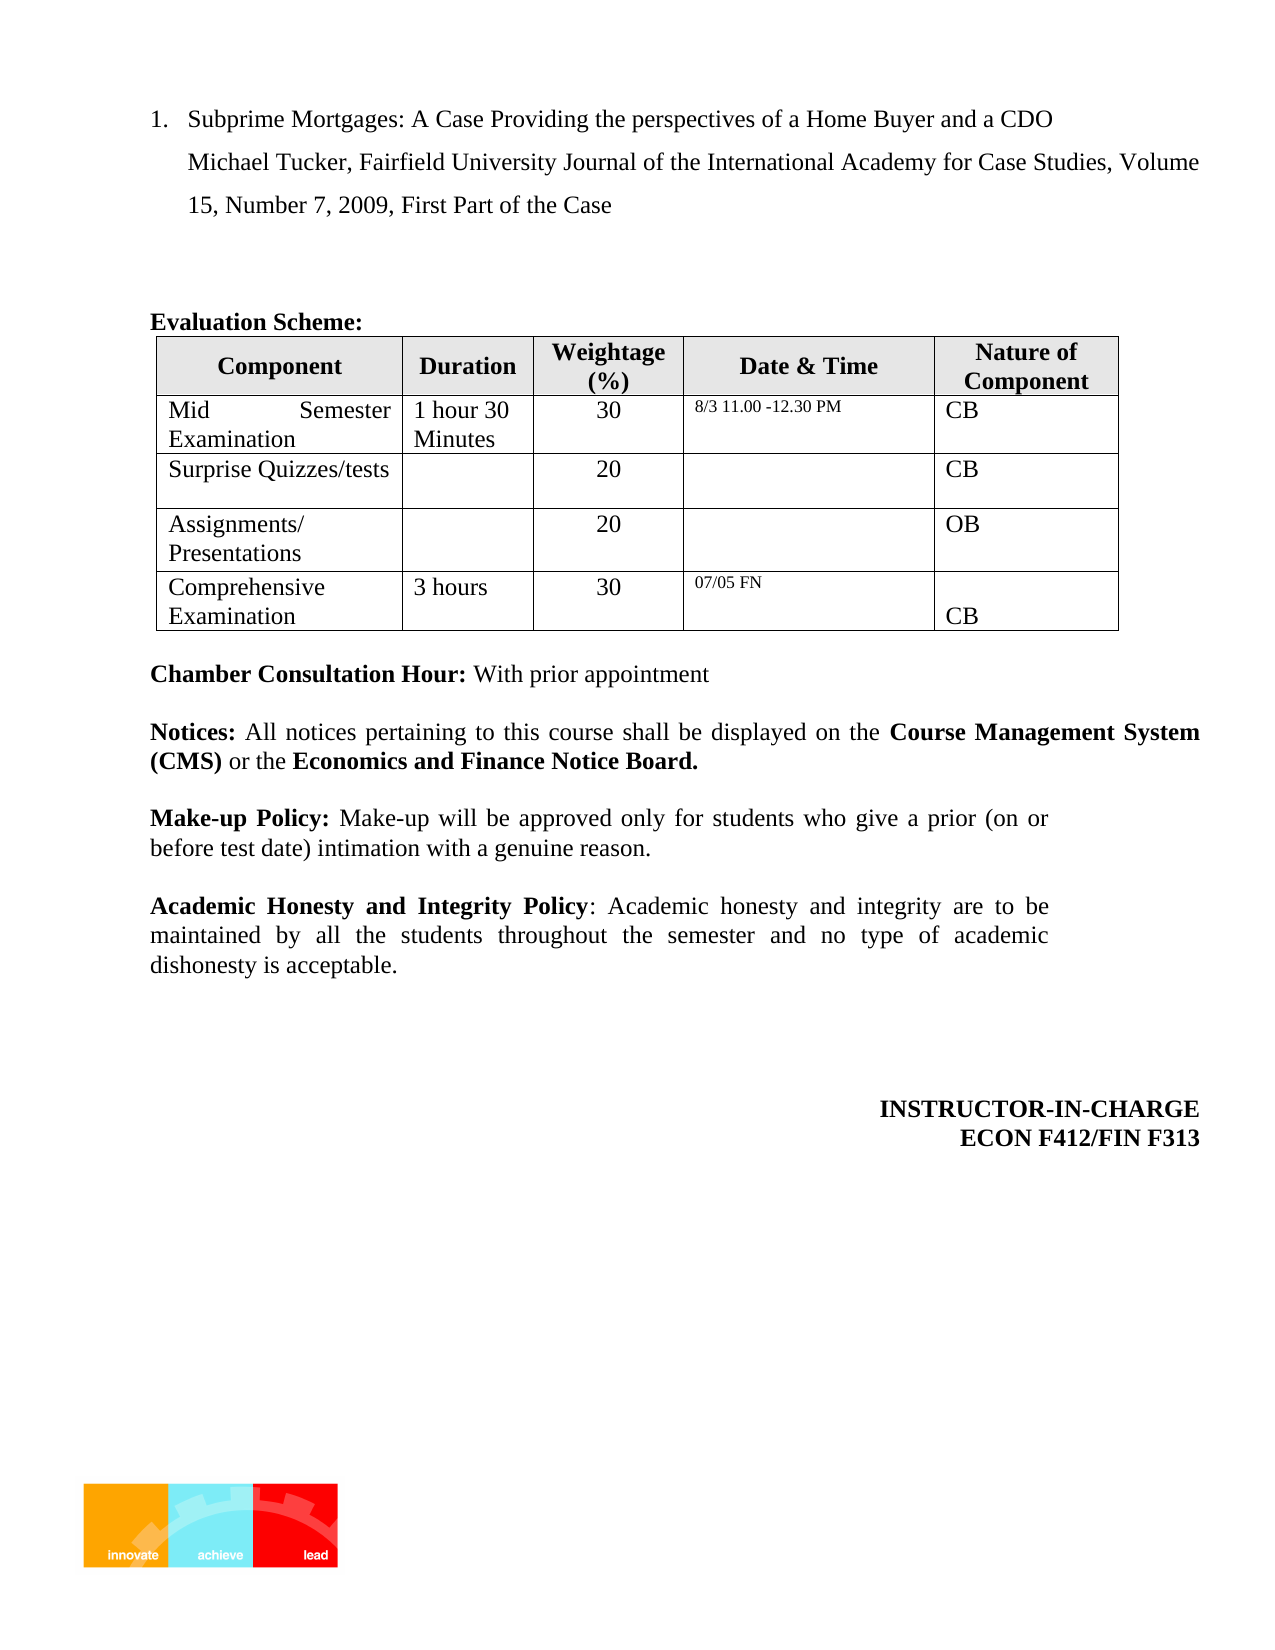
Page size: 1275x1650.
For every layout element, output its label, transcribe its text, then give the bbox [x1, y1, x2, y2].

table_cell CB [935, 454, 1118, 508]
table_header Duration [403, 337, 533, 394]
table_cell [684, 454, 934, 508]
text INSTRUCTOR-IN-CHARGE [75, 1094, 1200, 1123]
table_header Weightage (%) [534, 337, 683, 394]
picture [75, 1476, 346, 1575]
text Chamber Consultation Hour: With prior appointment [75, 659, 1200, 688]
table_cell 20 [534, 454, 683, 508]
table_cell Surprise Quizzes/tests [157, 454, 402, 508]
text ECON F412/FIN F313 [75, 1123, 1200, 1151]
table_cell OB [935, 509, 1118, 571]
table_cell Assignments/Presentations [157, 509, 402, 571]
table_cell CB [935, 572, 1118, 630]
text Make-up Policy: Make-up will be approved only for students who give a prior (on or before test date) intimation with a genuine reason. [150, 803, 1050, 861]
list Michael Tucker, Fairfield University Journal of the International Academy for Case Studies, Volume 15, Number 7, 2009, First Part of the Case [187, 147, 1200, 219]
text Evaluation Scheme: [75, 307, 1200, 336]
text Notices: All notices pertaining to this course shall be displayed on the Course Management System (CMS) or the Economics and Finance Notice Board. [150, 717, 1200, 774]
table_cell 8/3 11.00 -12.30 PM [684, 396, 934, 453]
table_header Nature of Component [935, 337, 1118, 394]
table_cell 3 hours [403, 572, 533, 630]
table_cell 07/05 FN [684, 572, 934, 630]
table_cell 30 [534, 572, 683, 630]
table_cell Comprehensive Examination [157, 572, 402, 630]
table_cell 30 [534, 396, 683, 453]
list Subprime Mortgages: A Case Providing the perspectives of a Home Buyer and a CDO [150, 104, 1200, 132]
table_header Component [157, 337, 402, 394]
table_header Date & Time [684, 337, 934, 394]
table_cell [403, 454, 533, 508]
table_cell Mid Semester Examination [157, 396, 402, 453]
table_cell CB [935, 396, 1118, 453]
table_cell [684, 509, 934, 571]
table_cell 20 [534, 509, 683, 571]
text Academic Honesty and Integrity Policy: Academic honesty and integrity are to be maintained by all the students throughout the semester and no type of academic dishonesty is acceptable. [150, 949, 1050, 978]
table_cell 1 hour 30 Minutes [403, 396, 533, 453]
table_cell [403, 509, 533, 571]
